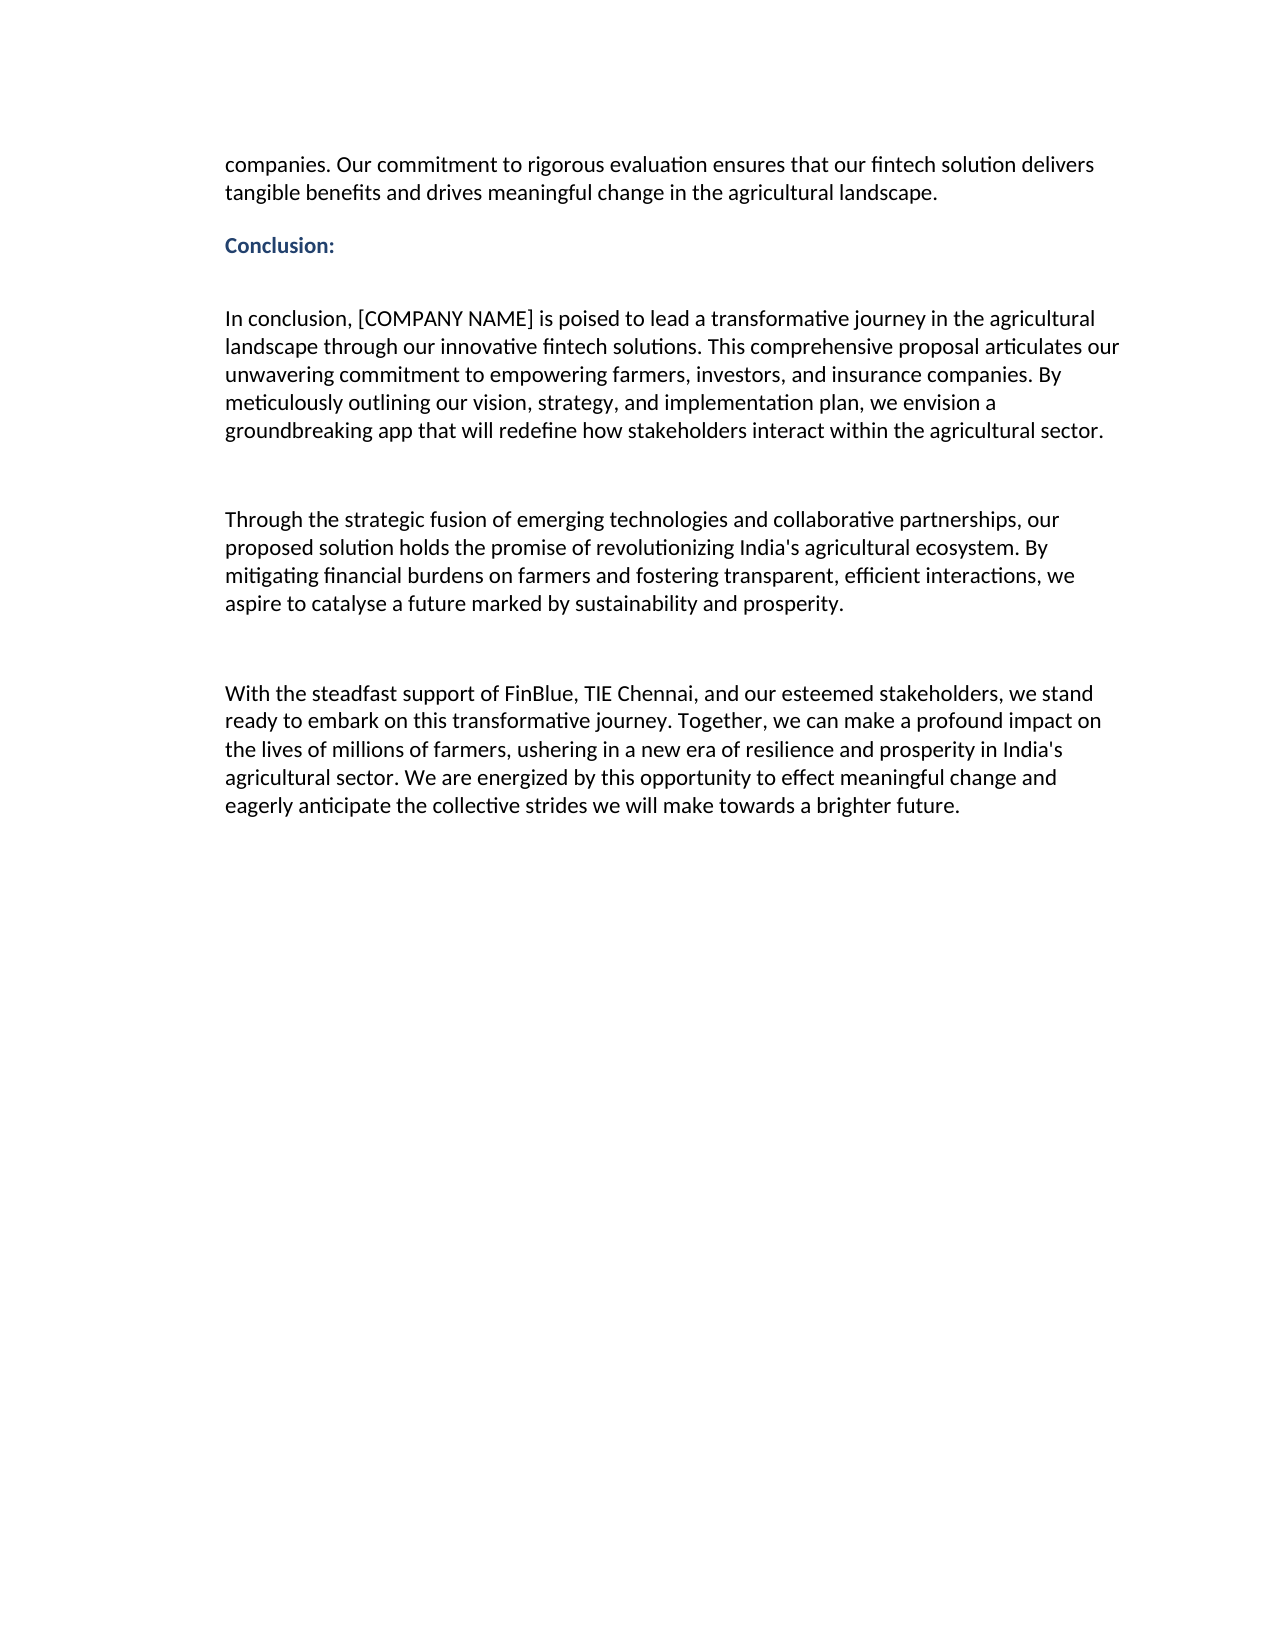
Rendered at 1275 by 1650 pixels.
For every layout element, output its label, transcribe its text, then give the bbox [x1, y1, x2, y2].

text Conclusion: [225, 231, 1125, 259]
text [225, 150, 1125, 206]
text In conclusion, [COMPANY NAME] is poised to lead a transformative journey in the agricultural landscape through our innovative fintech solutions. This comprehensive proposal articulates our unwavering commitment to empowering farmers, investors, and insurance companies. By meticulously outlining our vision, strategy, and implementation plan, we envision a groundbreaking app that will redefine how stakeholders interact within the agricultural sector. [225, 304, 1125, 444]
text Through the strategic fusion of emerging technologies and collaborative partnerships, our proposed solution holds the promise of revolutionizing India's agricultural ecosystem. By mitigating financial burdens on farmers and fostering transparent, efficient interactions, we aspire to catalyse a future marked by sustainability and prosperity. [225, 505, 1125, 617]
text With the steadfast support of FinBlue, TIE Chennai, and our esteemed stakeholders, we stand ready to embark on this transformative journey. Together, we can make a profound impact on the lives of millions of farmers, ushering in a new era of resilience and prosperity in India's agricultural sector. We are energized by this opportunity to effect meaningful change and eagerly anticipate the collective strides we will make towards a brighter future. [225, 679, 1125, 819]
